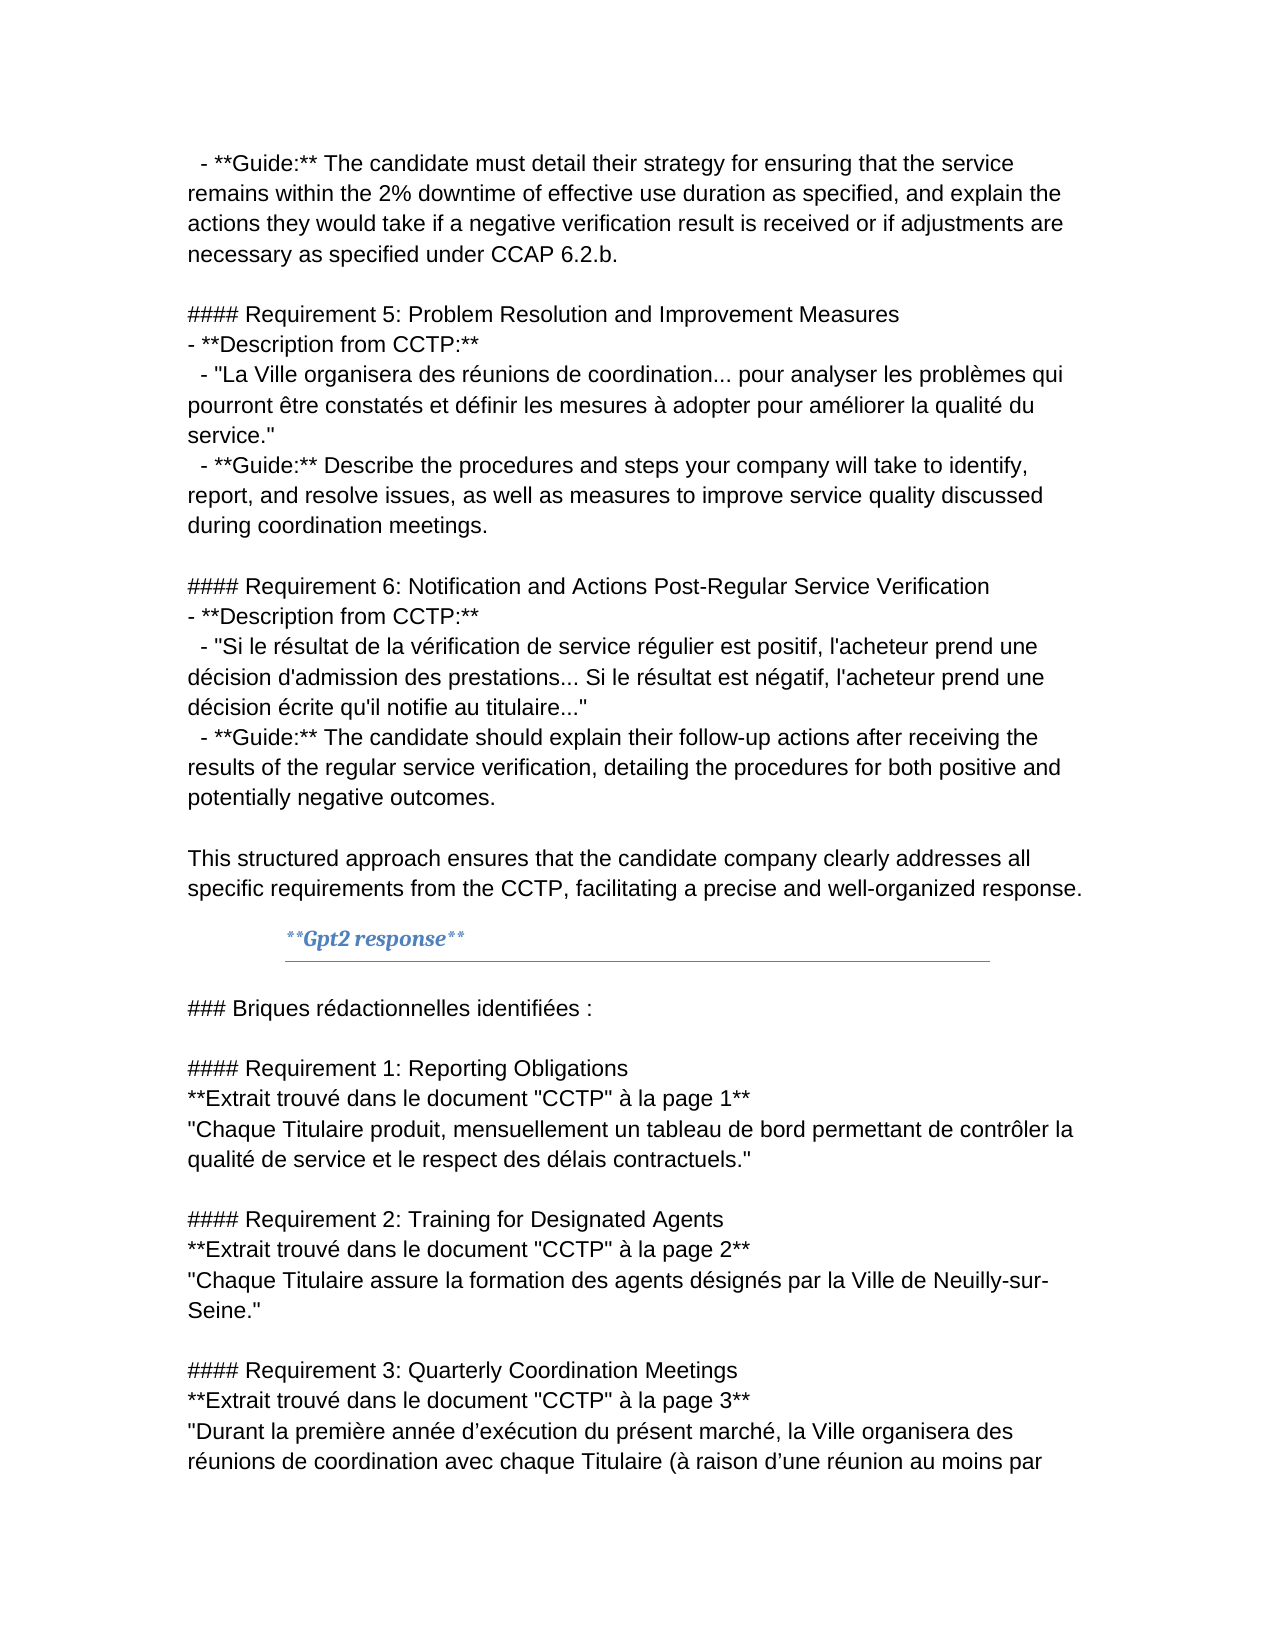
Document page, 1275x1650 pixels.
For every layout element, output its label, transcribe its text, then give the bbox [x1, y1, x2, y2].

text **Gpt2 response** [285, 926, 990, 961]
